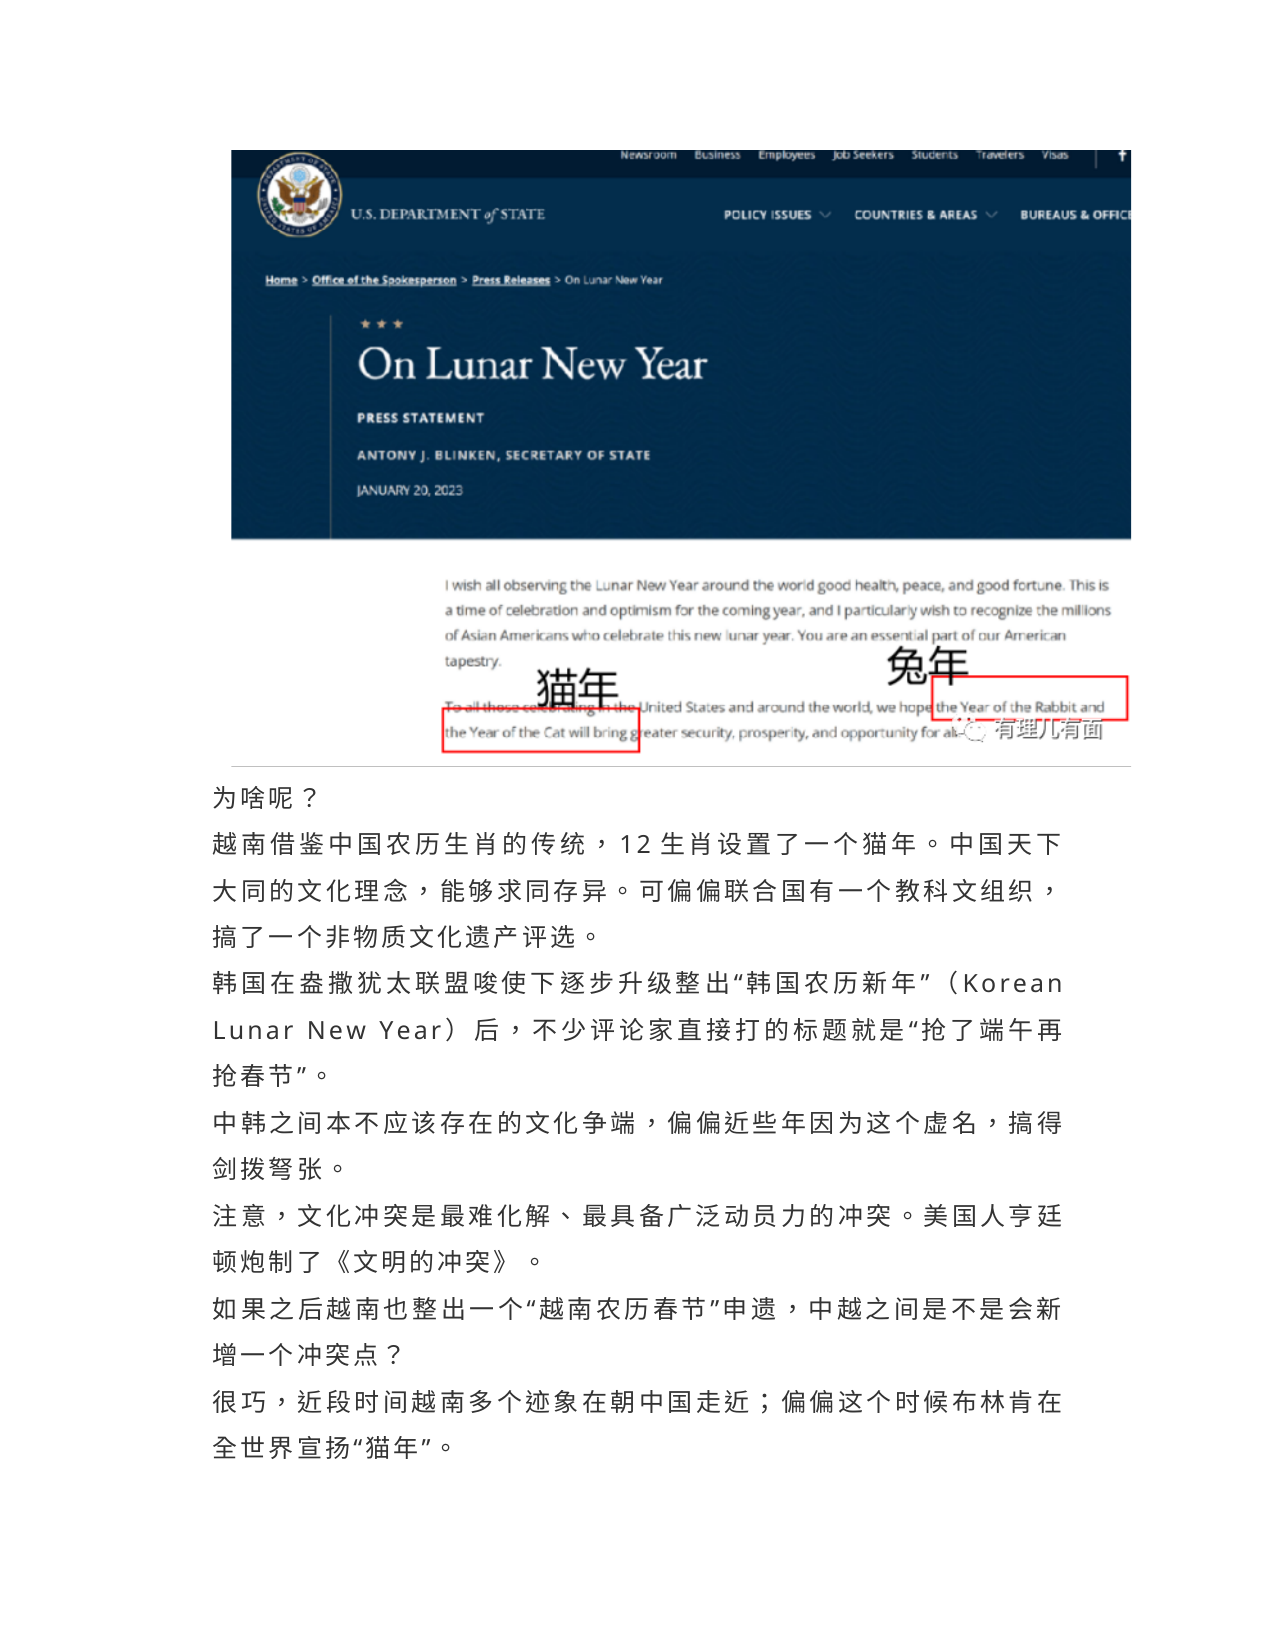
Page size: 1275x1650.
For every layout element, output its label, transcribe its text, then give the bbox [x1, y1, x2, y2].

text 韩国在盎撒犹太联盟唆使下逐步升级整出“韩国农历新年”（Korean Lunar New Year）后，不少评论家直接打的标题就是“抢了端午再抢春节”。 [212, 954, 1062, 1093]
text 注意，文化冲突是最难化解、最具备广泛动员力的冲突。美国人亨廷顿炮制了《文明的冲突》。 [212, 1186, 1062, 1279]
text 越南借鉴中国农历生肖的传统，12生肖设置了一个猫年。中国天下大同的文化理念，能够求同存异。可偏偏联合国有一个教科文组织，搞了一个非物质文化遗产评选。 [212, 814, 1062, 954]
picture [231, 150, 1132, 768]
text 中韩之间本不应该存在的文化争端，偏偏近些年因为这个虚名，搞得剑拨弩张。 [212, 1093, 1062, 1186]
text 很巧，近段时间越南多个迹象在朝中国走近；偏偏这个时候布林肯在全世界宣扬“猫年”。 [212, 1372, 1062, 1465]
text 为啥呢？ [212, 768, 1062, 814]
text 如果之后越南也整出一个“越南农历春节”申遗，中越之间是不是会新增一个冲突点？ [212, 1279, 1062, 1372]
